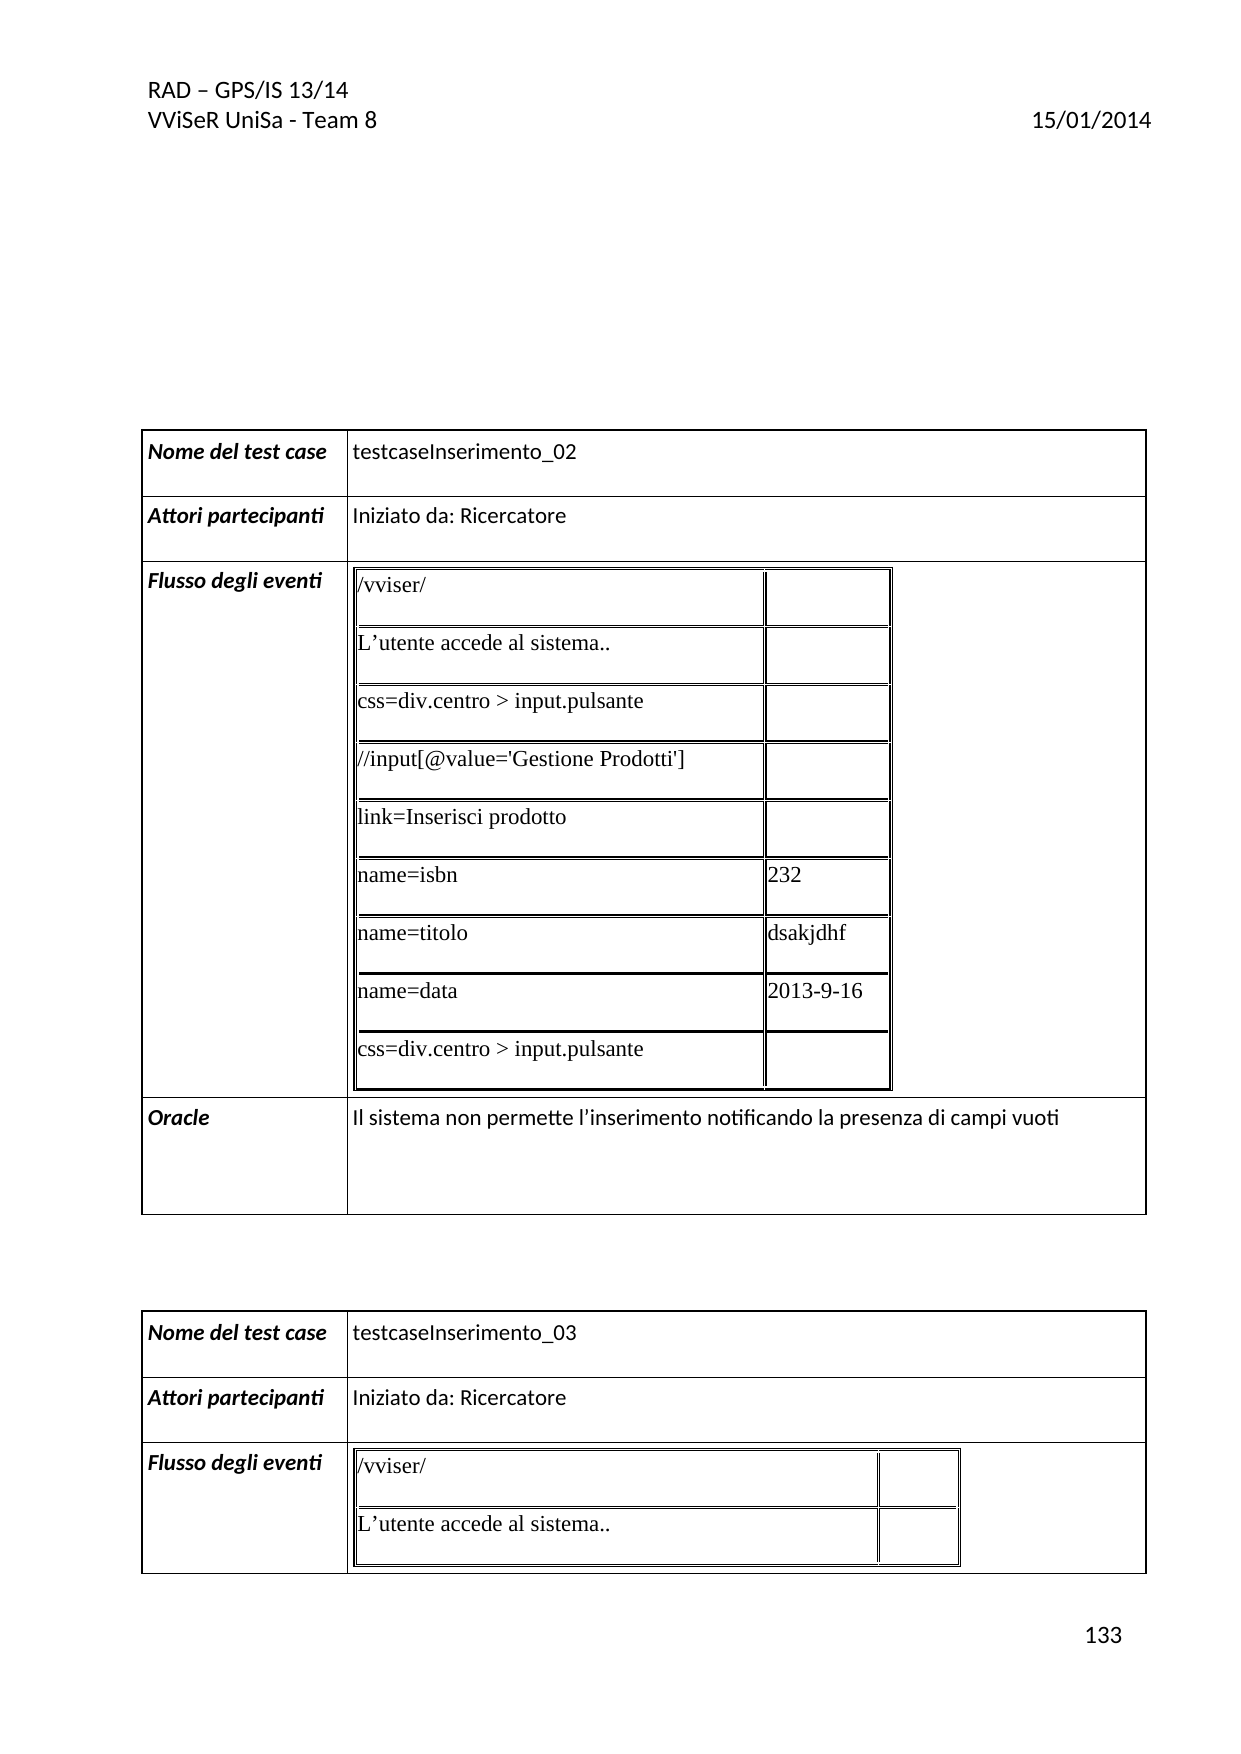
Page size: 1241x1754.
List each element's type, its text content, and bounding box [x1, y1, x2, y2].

table_cell Iniziato da: Ricercatore [348, 497, 1145, 561]
table_header Nome del test case [143, 1312, 347, 1377]
table_header testcaseInserimento_02 [348, 431, 1145, 496]
table_cell Flusso degli eventi [143, 1443, 347, 1572]
table_cell [348, 1443, 1145, 1572]
table_cell [348, 562, 1145, 1097]
table_header testcaseInserimento_03 [348, 1312, 1145, 1377]
table_cell Attori partecipanti [143, 497, 347, 561]
table_cell Attori partecipanti [143, 1378, 347, 1442]
table_cell Oracle [143, 1098, 347, 1214]
table_cell Iniziato da: Ricercatore [348, 1378, 1145, 1442]
table_header Nome del test case [143, 431, 347, 496]
table_cell Il sistema non permette l’inserimento notificando la presenza di campi vuoti [348, 1098, 1145, 1214]
table_cell Flusso degli eventi [143, 562, 347, 1097]
